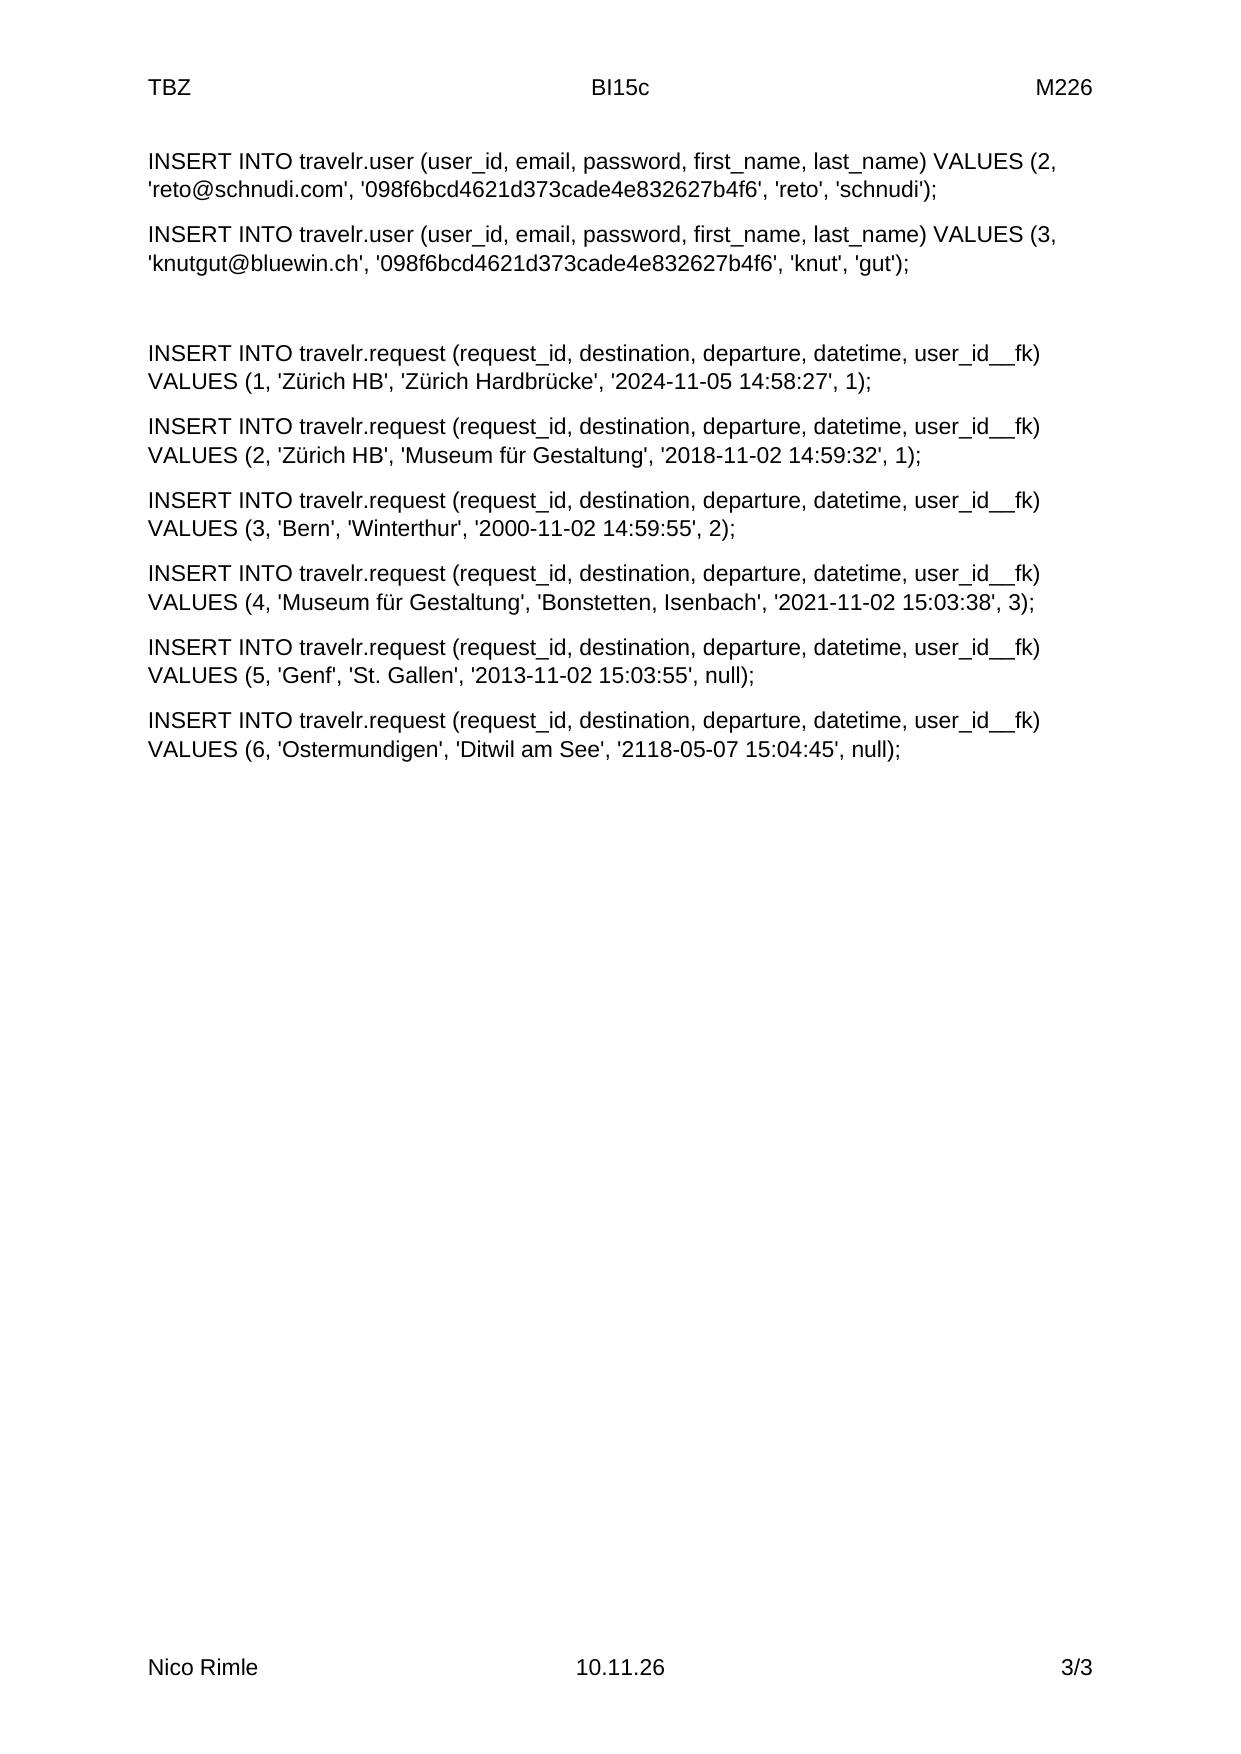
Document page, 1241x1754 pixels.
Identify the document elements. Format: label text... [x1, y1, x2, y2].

text INSERT INTO travelr.request (request_id, destination, departure, datetime, user_id__fk) VALUES (3, 'Bern', 'Winterthur', '2000-11-02 14:59:55', 2); [148, 487, 1093, 542]
text INSERT INTO travelr.request (request_id, destination, departure, datetime, user_id__fk) VALUES (4, 'Museum für Gestaltung', 'Bonstetten, Isenbach', '2021-11-02 15:03:38', 3); [148, 560, 1093, 615]
text INSERT INTO travelr.request (request_id, destination, departure, datetime, user_id__fk) VALUES (5, 'Genf', 'St. Gallen', '2013-11-02 15:03:55', null); [148, 634, 1093, 689]
text INSERT INTO travelr.user (user_id, email, password, first_name, last_name) VALUES (3, 'knutgut@bluewin.ch', '098f6bcd4621d373cade4e832627b4f6', 'knut', 'gut'); [148, 221, 1093, 276]
text INSERT INTO travelr.request (request_id, destination, departure, datetime, user_id__fk) VALUES (6, 'Ostermundigen', 'Ditwil am See', '2118-05-07 15:04:45', null); [148, 707, 1093, 762]
text INSERT INTO travelr.user (user_id, email, password, first_name, last_name) VALUES (2, 'reto@schnudi.com', '098f6bcd4621d373cade4e832627b4f6', 'reto', 'schnudi'); [148, 148, 1093, 202]
text INSERT INTO travelr.request (request_id, destination, departure, datetime, user_id__fk) VALUES (1, 'Zürich HB', 'Zürich Hardbrücke', '2024-11-05 14:58:27', 1); [148, 340, 1093, 394]
text INSERT INTO travelr.request (request_id, destination, departure, datetime, user_id__fk) VALUES (2, 'Zürich HB', 'Museum für Gestaltung', '2018-11-02 14:59:32', 1); [148, 413, 1093, 468]
